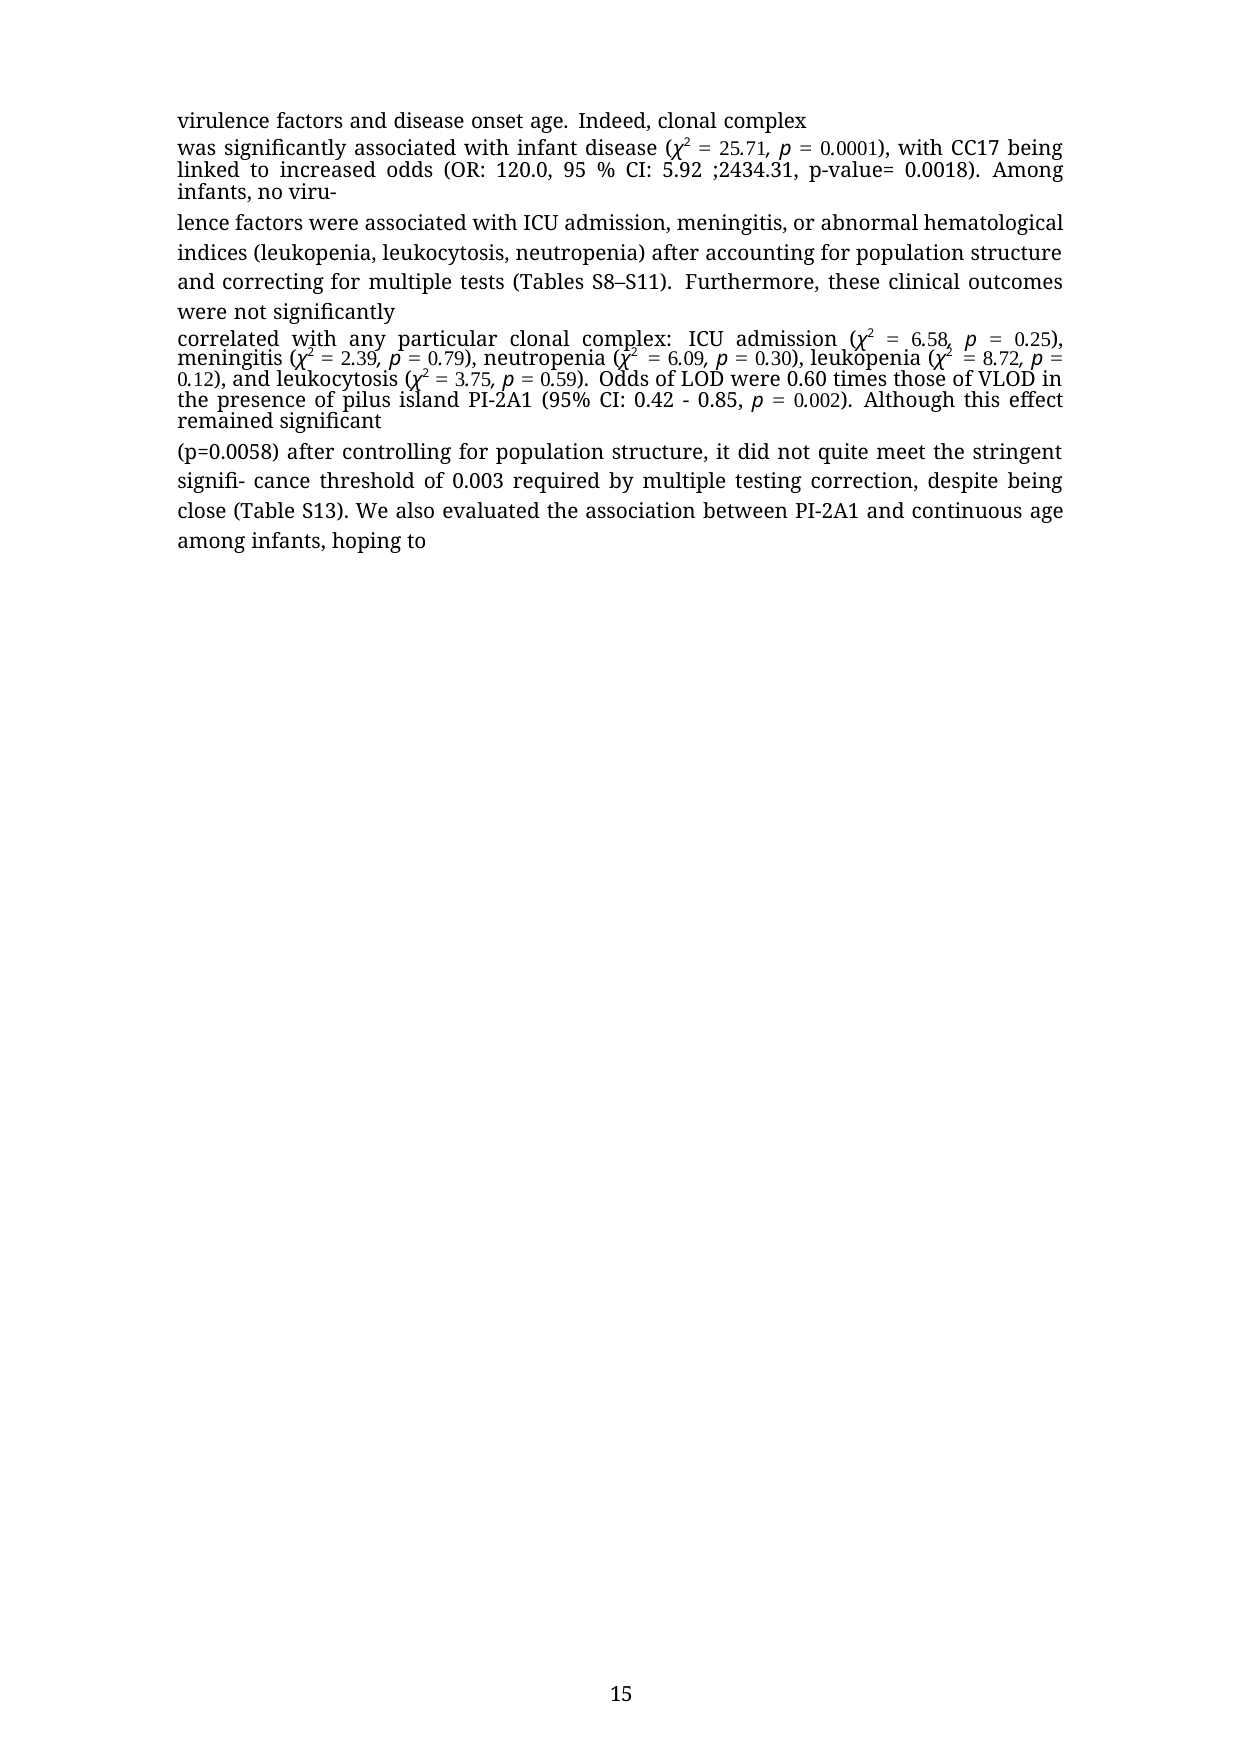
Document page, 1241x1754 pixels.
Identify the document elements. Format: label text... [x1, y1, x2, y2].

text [177, 106, 1063, 135]
text was significantly associated with infant disease (χ2 = 25.71, p = 0.0001), with CC17 being linked to increased odds (OR: 120.0, 95 % CI: 5.92 ;2434.31, p-value= 0.0018). Among infants, no viru- [177, 138, 1063, 206]
text lence factors were associated with ICU admission, meningitis, or abnormal hematological indices (leukopenia, leukocytosis, neutropenia) after accounting for population structure and correcting for multiple tests (Tables S8–S11). Furthermore, these clinical outcomes were not significantly [177, 208, 1063, 326]
text (p=0.0058) after controlling for population structure, it did not quite meet the stringent signifi- cance threshold of 0.003 required by multiple testing correction, despite being close (Table S13). We also evaluated the association between PI-2A1 and continuous age among infants, hoping to [177, 437, 1063, 555]
text correlated with any particular clonal complex: ICU admission (χ2 = 6.58, p = 0.25), meningitis (χ2 = 2.39, p = 0.79), neutropenia (χ2 = 6.09, p = 0.30), leukopenia (χ2 = 8.72, p = 0.12), and leukocytosis (χ2 = 3.75, p = 0.59). Odds of LOD were 0.60 times those of VLOD in the presence of pilus island PI-2A1 (95% CI: 0.42 - 0.85, p = 0.002). Although this effect remained significant [177, 330, 1063, 434]
